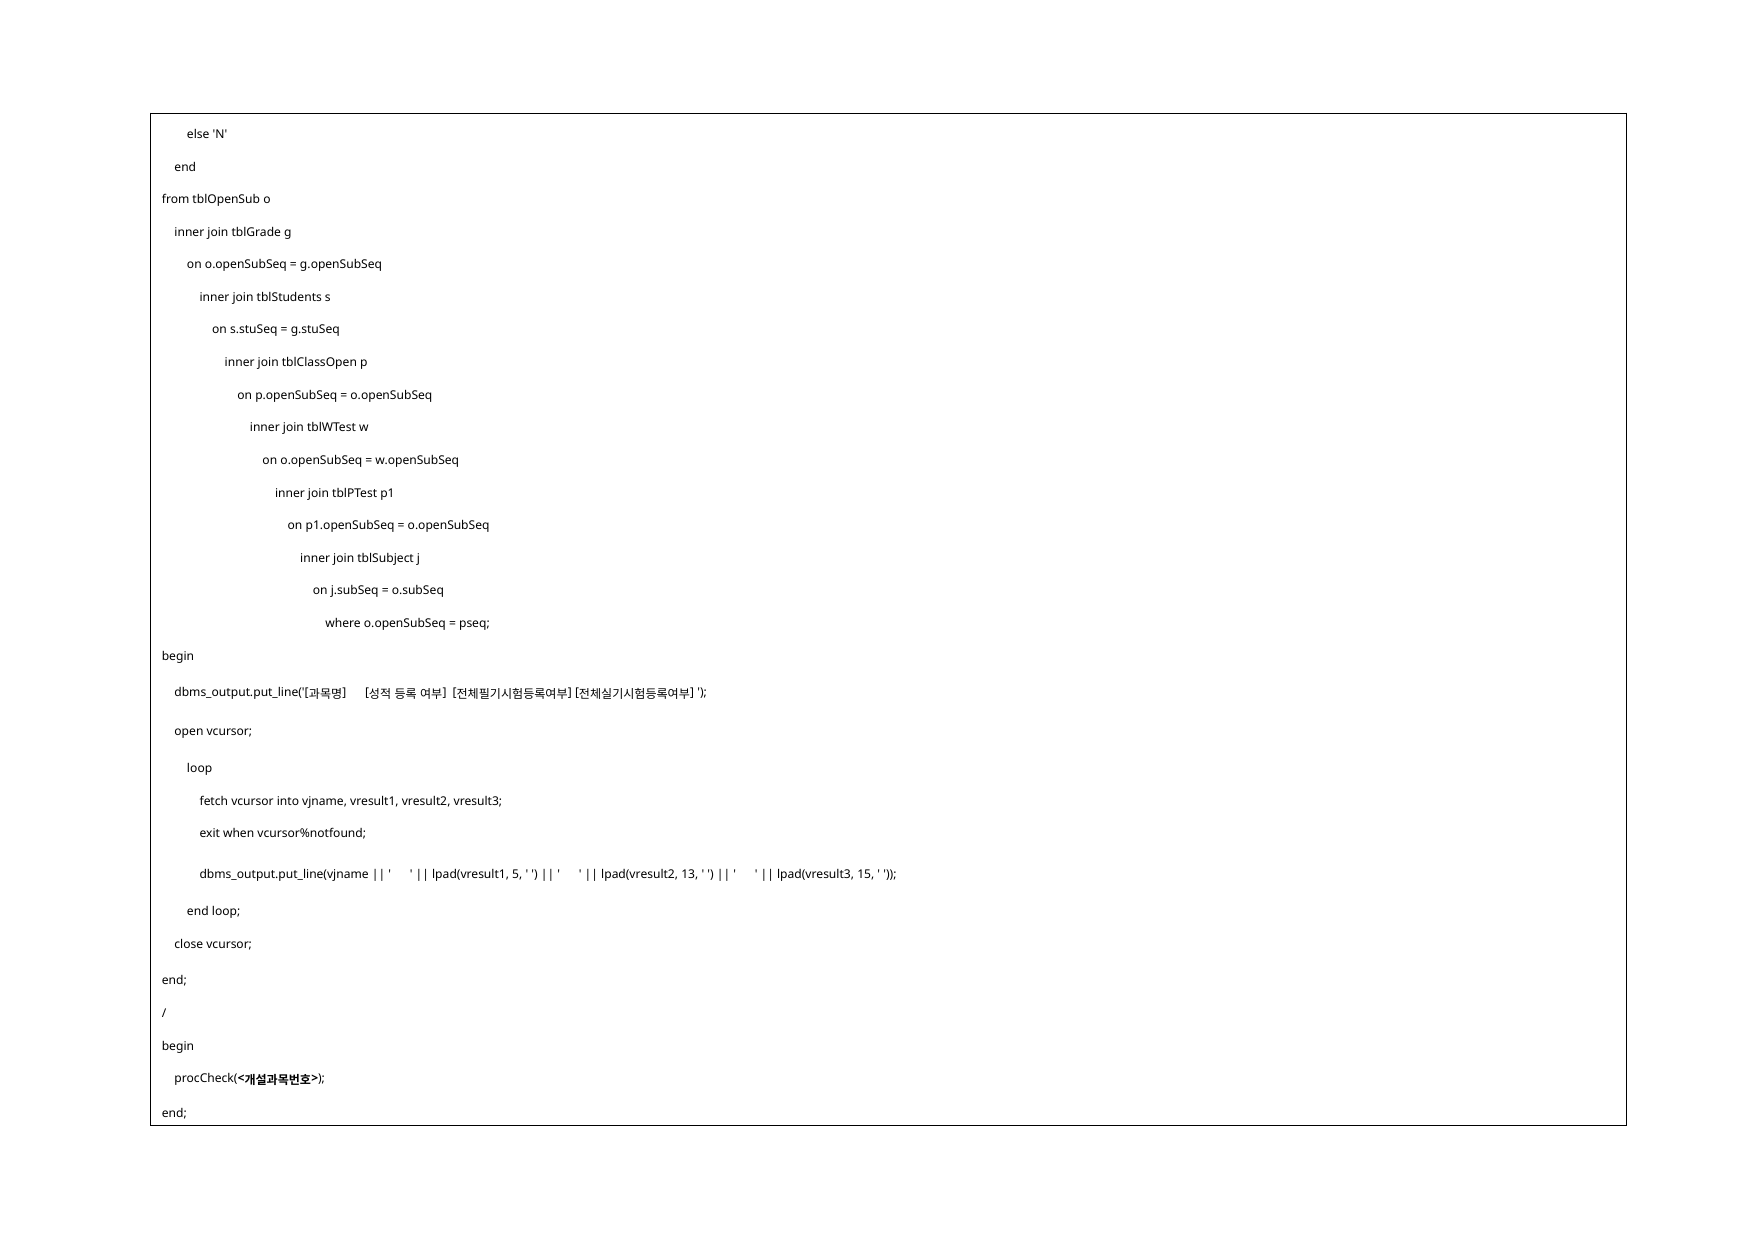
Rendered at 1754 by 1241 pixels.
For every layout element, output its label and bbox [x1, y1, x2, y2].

table_cell [151, 114, 1626, 1124]
